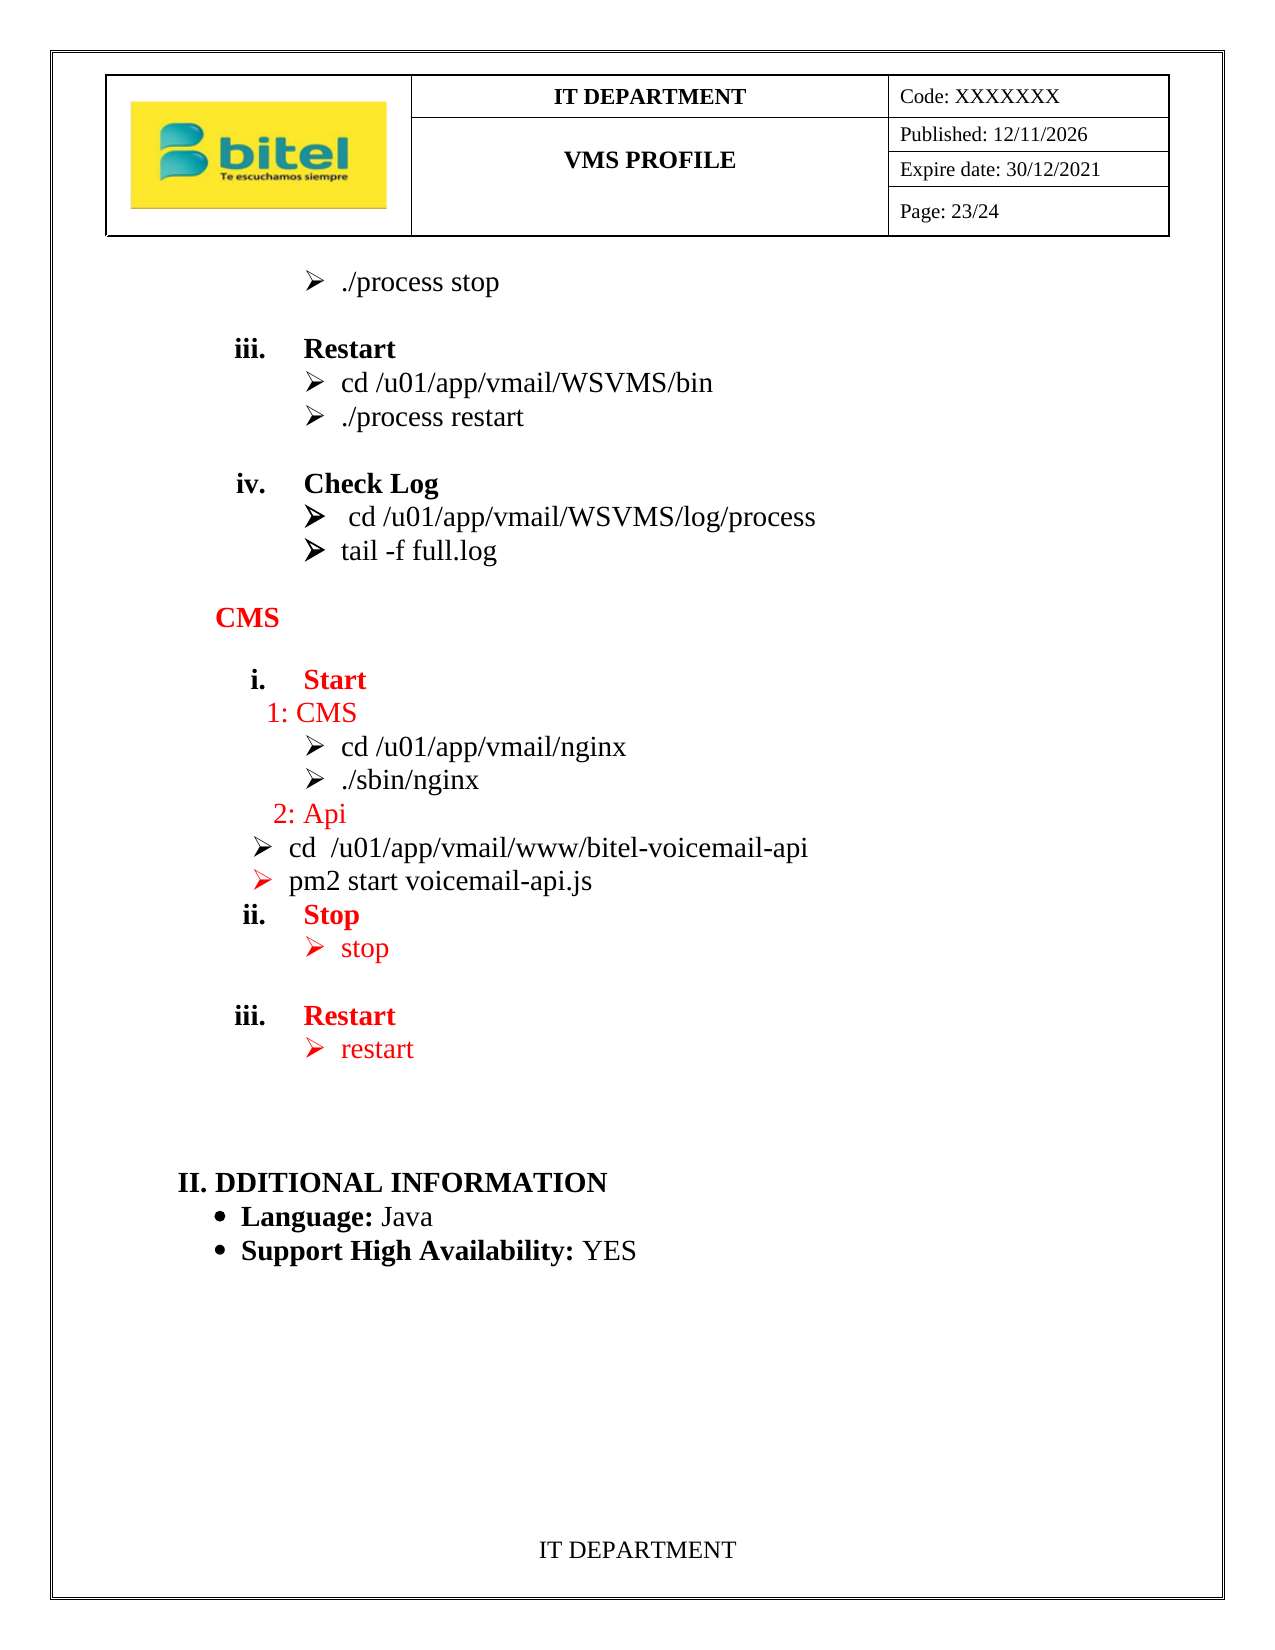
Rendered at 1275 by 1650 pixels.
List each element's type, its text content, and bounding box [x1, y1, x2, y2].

text 2: Api [251, 796, 1098, 830]
text 1: CMS [266, 695, 1098, 729]
list DDITIONAL INFORMATION [177, 1166, 1098, 1199]
list Support High Availability: YES [215, 1233, 1098, 1266]
list Language: Java [215, 1199, 1098, 1233]
list stop [303, 931, 1098, 964]
list ./process stop [303, 264, 1098, 298]
list pm2 start voicemail-api.js [251, 863, 1098, 897]
list ./sbin/nginx [303, 762, 1098, 796]
list cd /u01/app/vmail/WSVMS/log/process [303, 499, 1098, 533]
list Stop [266, 897, 1098, 931]
list restart [303, 1031, 1098, 1065]
list tail -f full.log [303, 533, 1098, 567]
list Restart [266, 331, 1098, 365]
list cd /u01/app/vmail/WSVMS/bin [303, 365, 1098, 399]
list ./process restart [303, 399, 1098, 432]
list CMS [215, 600, 1098, 662]
list cd /u01/app/vmail/www/bitel-voicemail-api [251, 830, 1098, 863]
list Check Log [266, 466, 1098, 499]
picture [130, 101, 387, 209]
list Restart [266, 998, 1098, 1031]
list cd /u01/app/vmail/nginx [303, 729, 1098, 762]
list Start [266, 662, 1098, 695]
